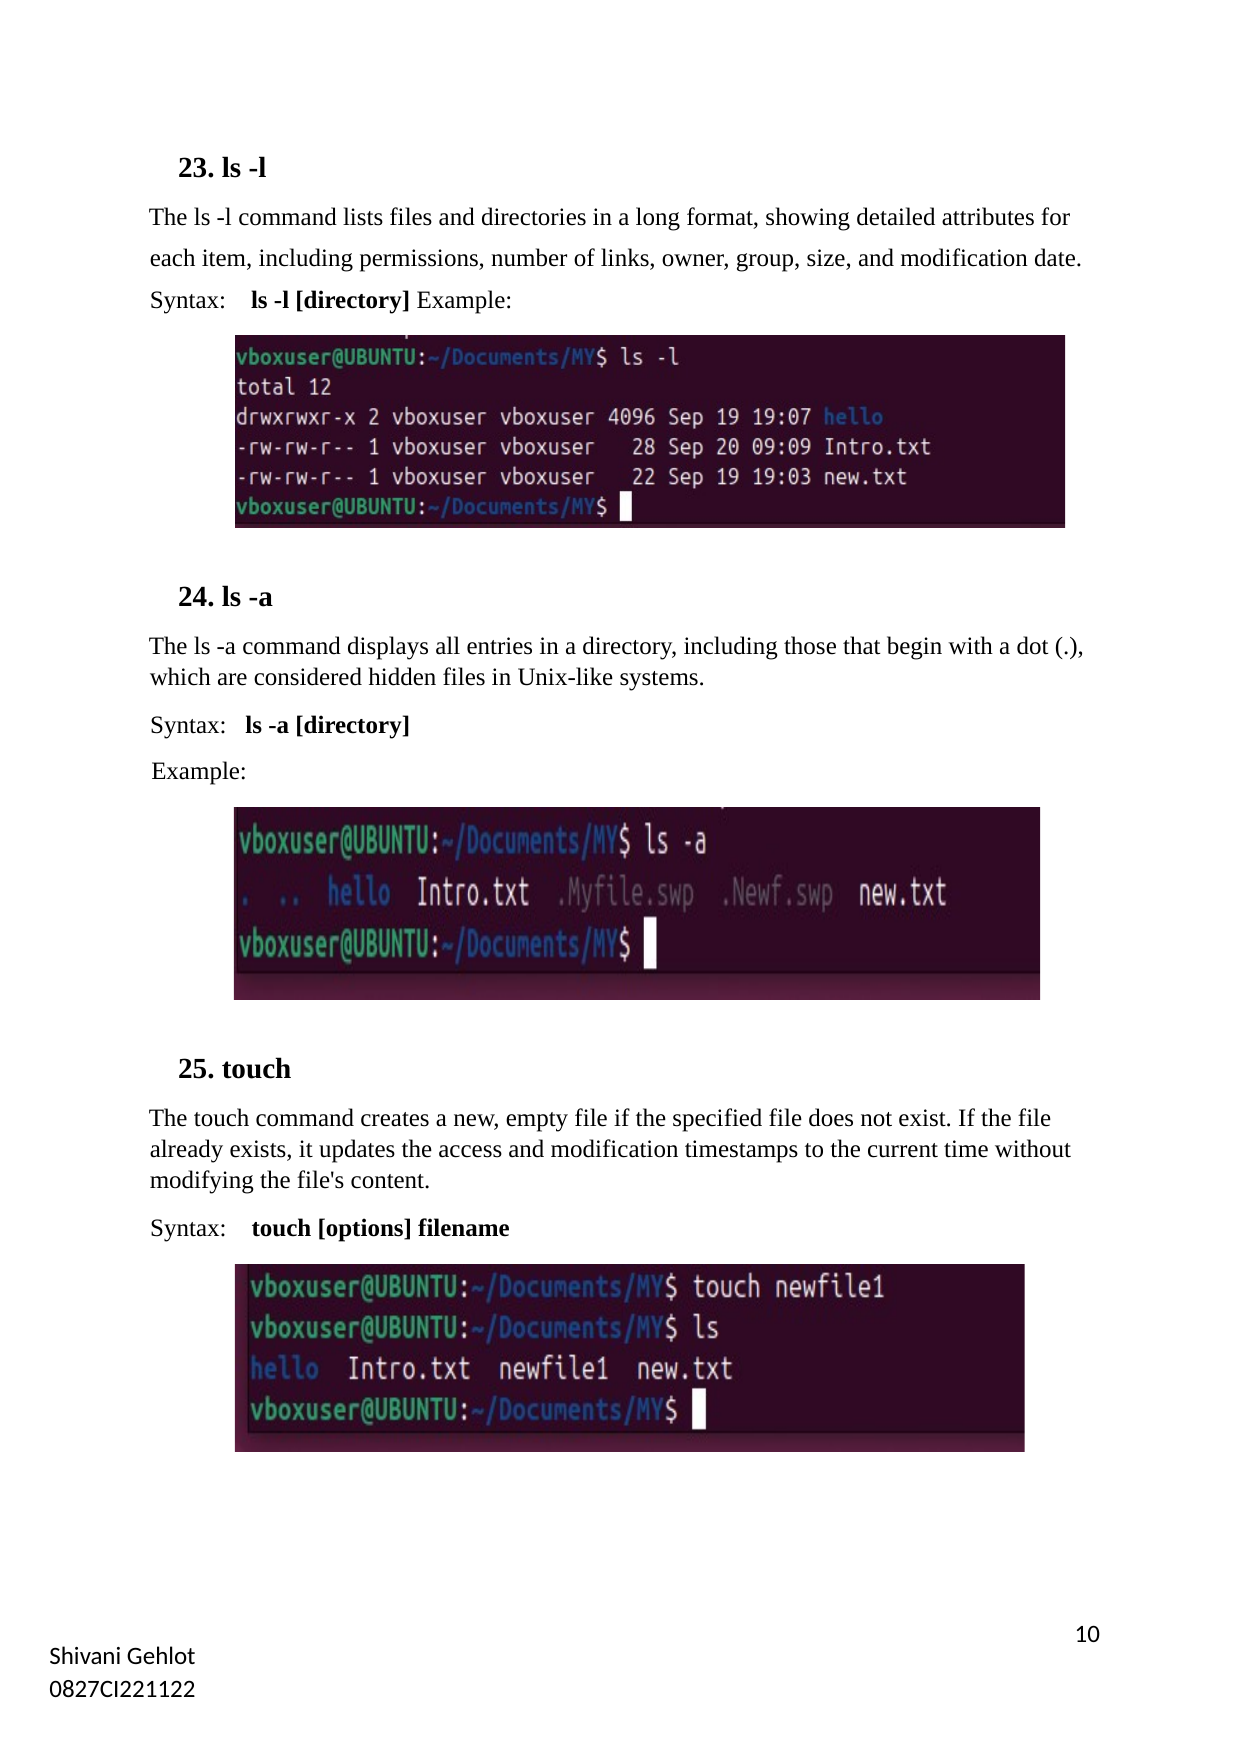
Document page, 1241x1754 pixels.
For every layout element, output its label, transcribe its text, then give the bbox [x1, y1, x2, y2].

picture [234, 1264, 1025, 1452]
picture [235, 335, 1066, 528]
text Syntax: ls -a [directory] Example: [150, 710, 495, 785]
picture [233, 807, 1041, 1000]
subtitle 25. touch [178, 1051, 753, 1085]
subtitle 24. ls -a [178, 579, 753, 613]
text The ls -a command displays all entries in a directory, including those that begin with a dot (.), which are considered hidden files in Unix-like systems. [148, 631, 1088, 691]
text The ls -l command lists files and directories in a long format, showing detailed attributes for each item, including permissions, number of links, owner, group, size, and modification date. Syntax: ls -l [directory] Example: [148, 202, 1088, 313]
subtitle 23. ls -l [178, 150, 753, 183]
text The touch command creates a new, empty file if the specified file does not exist. If the file already exists, it updates the access and modification timestamps to the current time without modifying the file's content. [148, 1103, 1088, 1194]
subtitle Syntax: touch [options] filename [150, 1213, 753, 1242]
